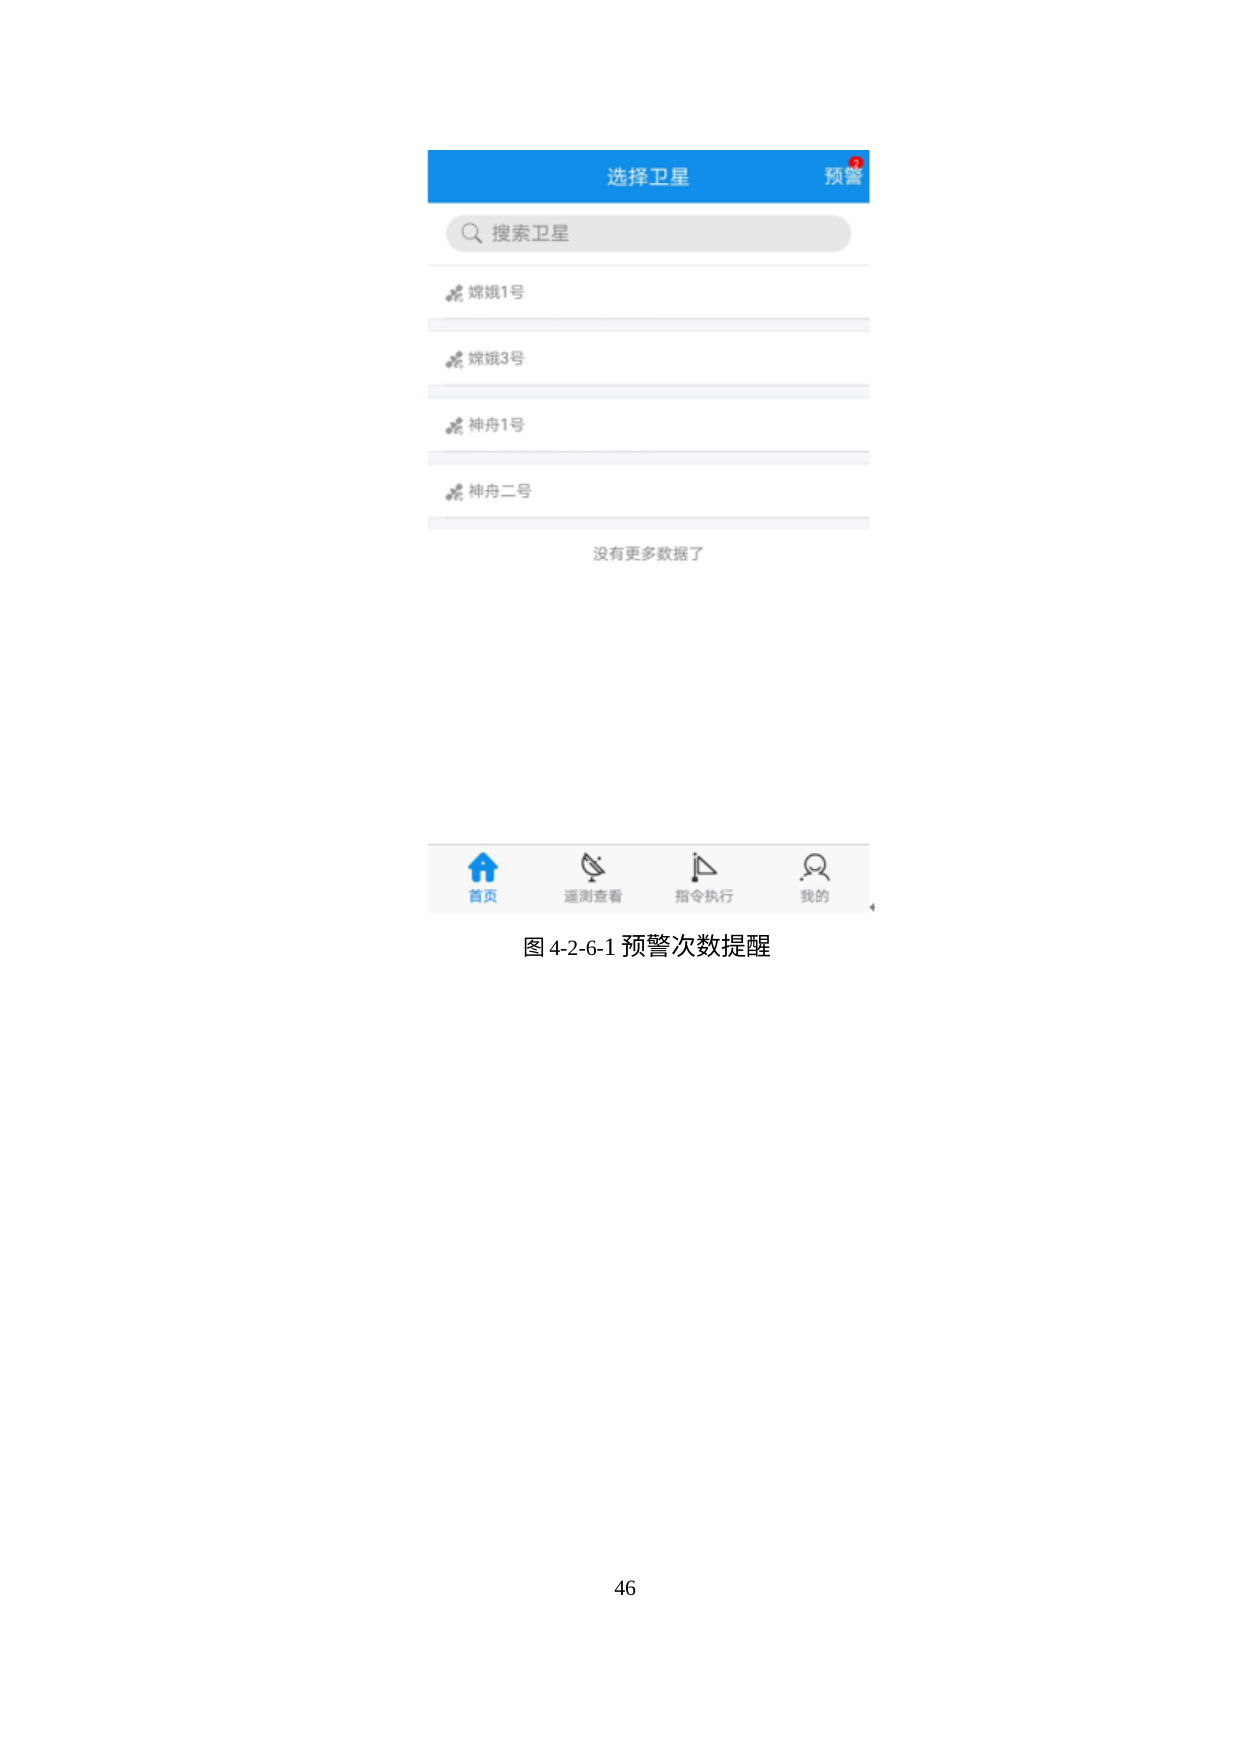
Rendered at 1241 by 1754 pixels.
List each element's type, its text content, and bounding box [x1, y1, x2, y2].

text 图4-2-6-1预警次数提醒 [187, 927, 1063, 963]
picture [425, 150, 875, 913]
